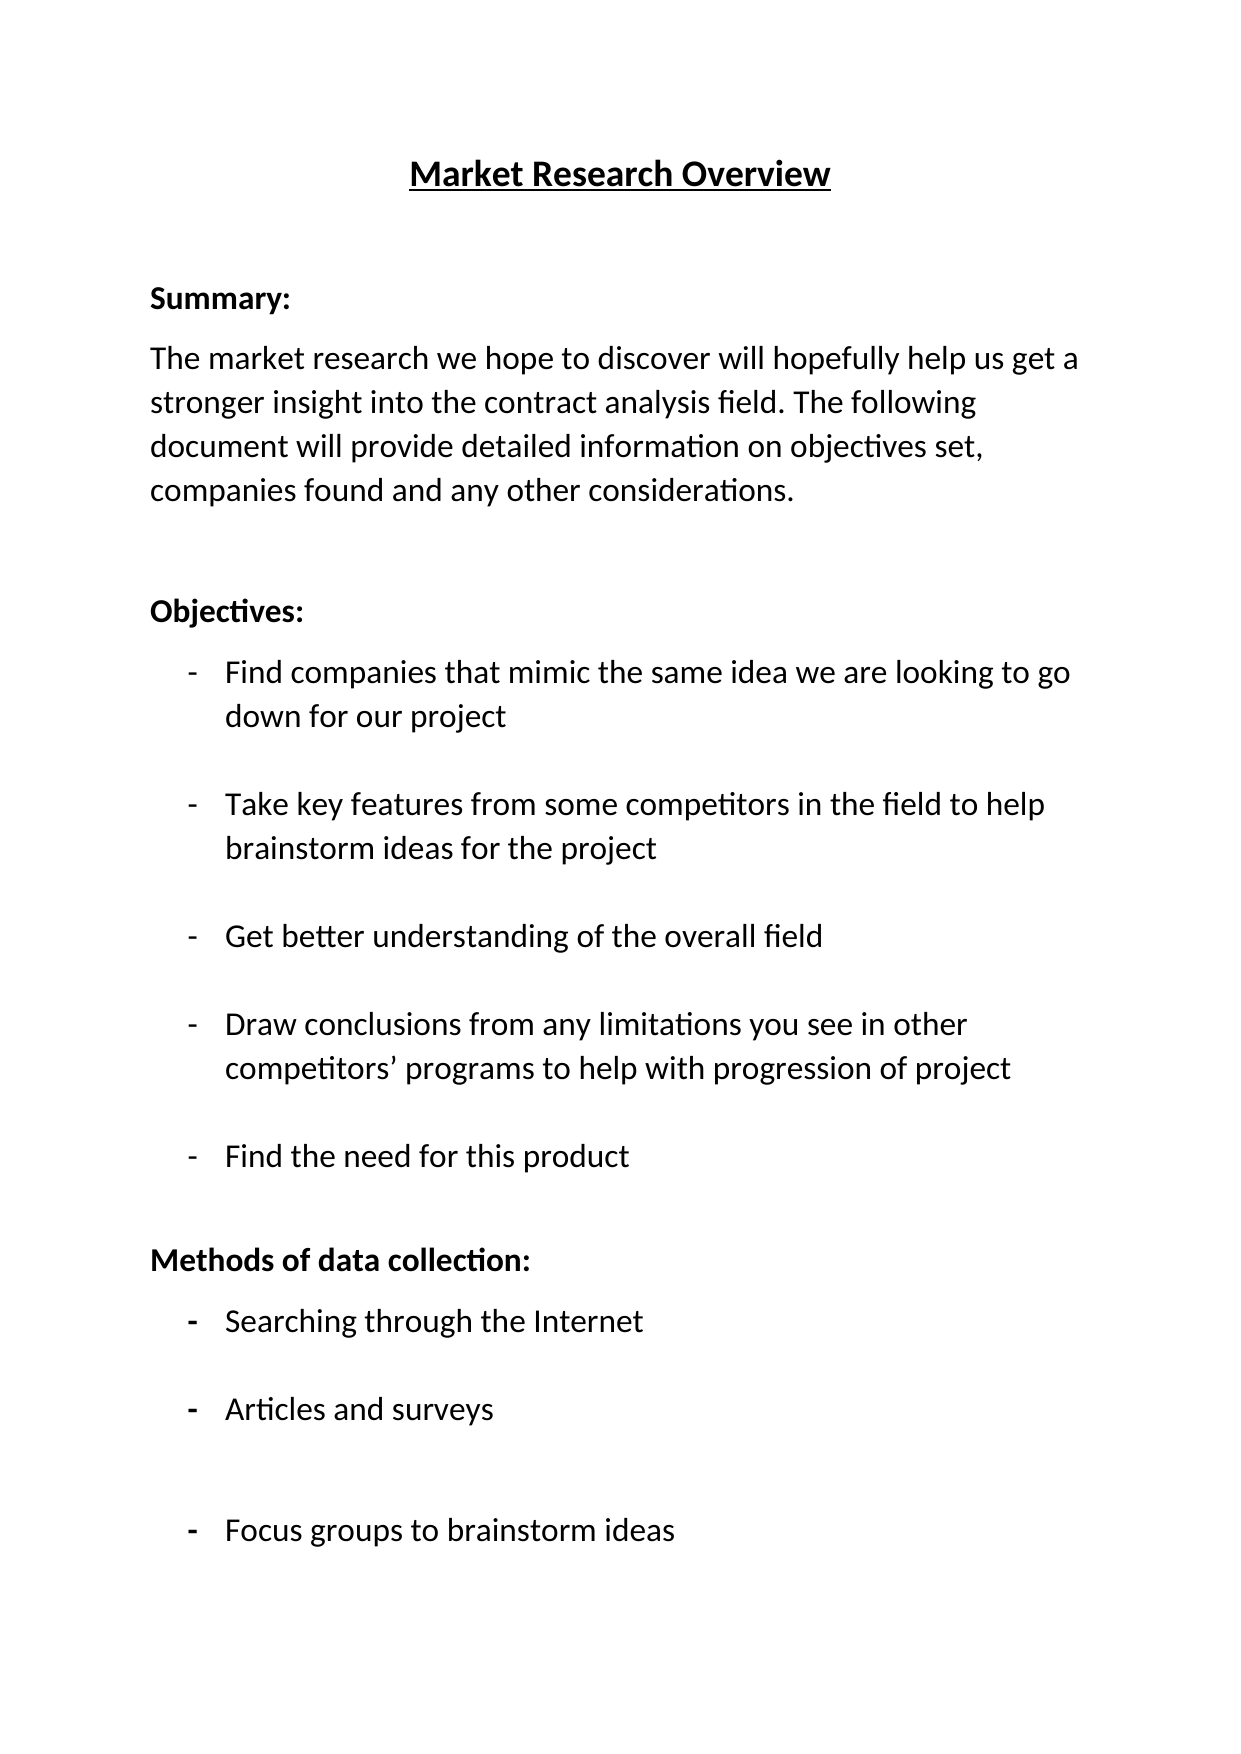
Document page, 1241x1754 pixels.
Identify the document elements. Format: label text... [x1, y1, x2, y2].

list Draw conclusions from any limitations you see in other competitors’ programs to help with progression of project [187, 1003, 1090, 1087]
list Find the need for this product [187, 1135, 1090, 1175]
text Market Research Overview [150, 150, 1090, 196]
list Get better understanding of the overall field [187, 915, 1090, 956]
list Find companies that mimic the same idea we are looking to go down for our project [187, 651, 1090, 736]
text Summary: [150, 277, 1090, 317]
text Objectives: [150, 591, 1090, 631]
list Searching through the Internet [187, 1300, 1090, 1341]
list Articles and surveys [187, 1388, 1090, 1428]
text The market research we hope to discover will hopefully help us get a stronger insight into the contract analysis field. The following document will provide detailed information on objectives set, companies found and any other considerations. [150, 337, 1090, 510]
text Methods of data collection: [150, 1239, 1090, 1280]
list Take key features from some competitors in the field to help brainstorm ideas for the project [187, 783, 1090, 868]
list Focus groups to brainstorm ideas [187, 1509, 1090, 1550]
